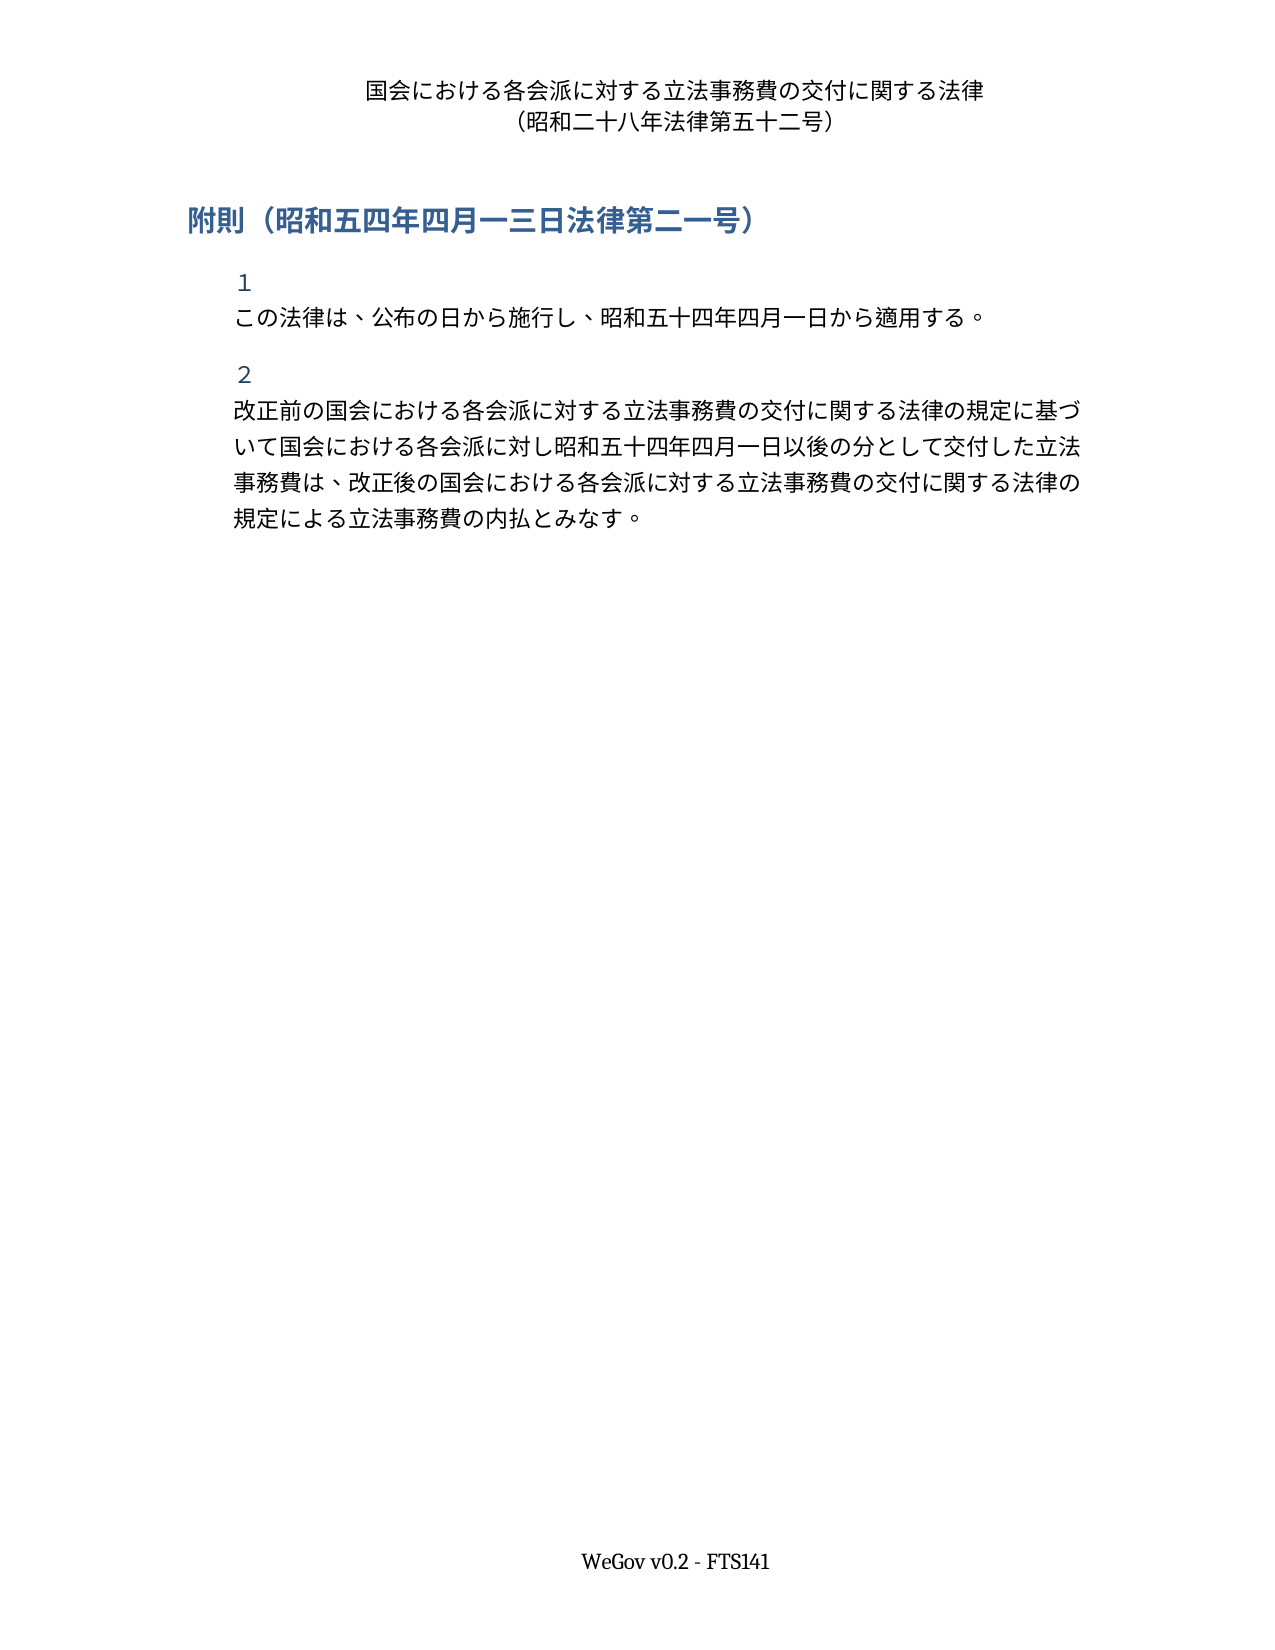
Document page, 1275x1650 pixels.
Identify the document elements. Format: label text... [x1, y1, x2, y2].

subtitle 附則（昭和五四年四月一三日法律第二一号） [187, 200, 1087, 240]
text この法律は、公布の日から施行し、昭和五十四年四月一日から適用する。 [233, 302, 1087, 334]
subtitle １ [233, 266, 1087, 298]
subtitle ２ [233, 359, 1087, 390]
text 改正前の国会における各会派に対する立法事務費の交付に関する法律の規定に基づいて国会における各会派に対し昭和五十四年四月一日以後の分として交付した立法事務費は、改正後の国会における各会派に対する立法事務費の交付に関する法律の規定による立法事務費の内払とみなす。 [233, 395, 1087, 534]
